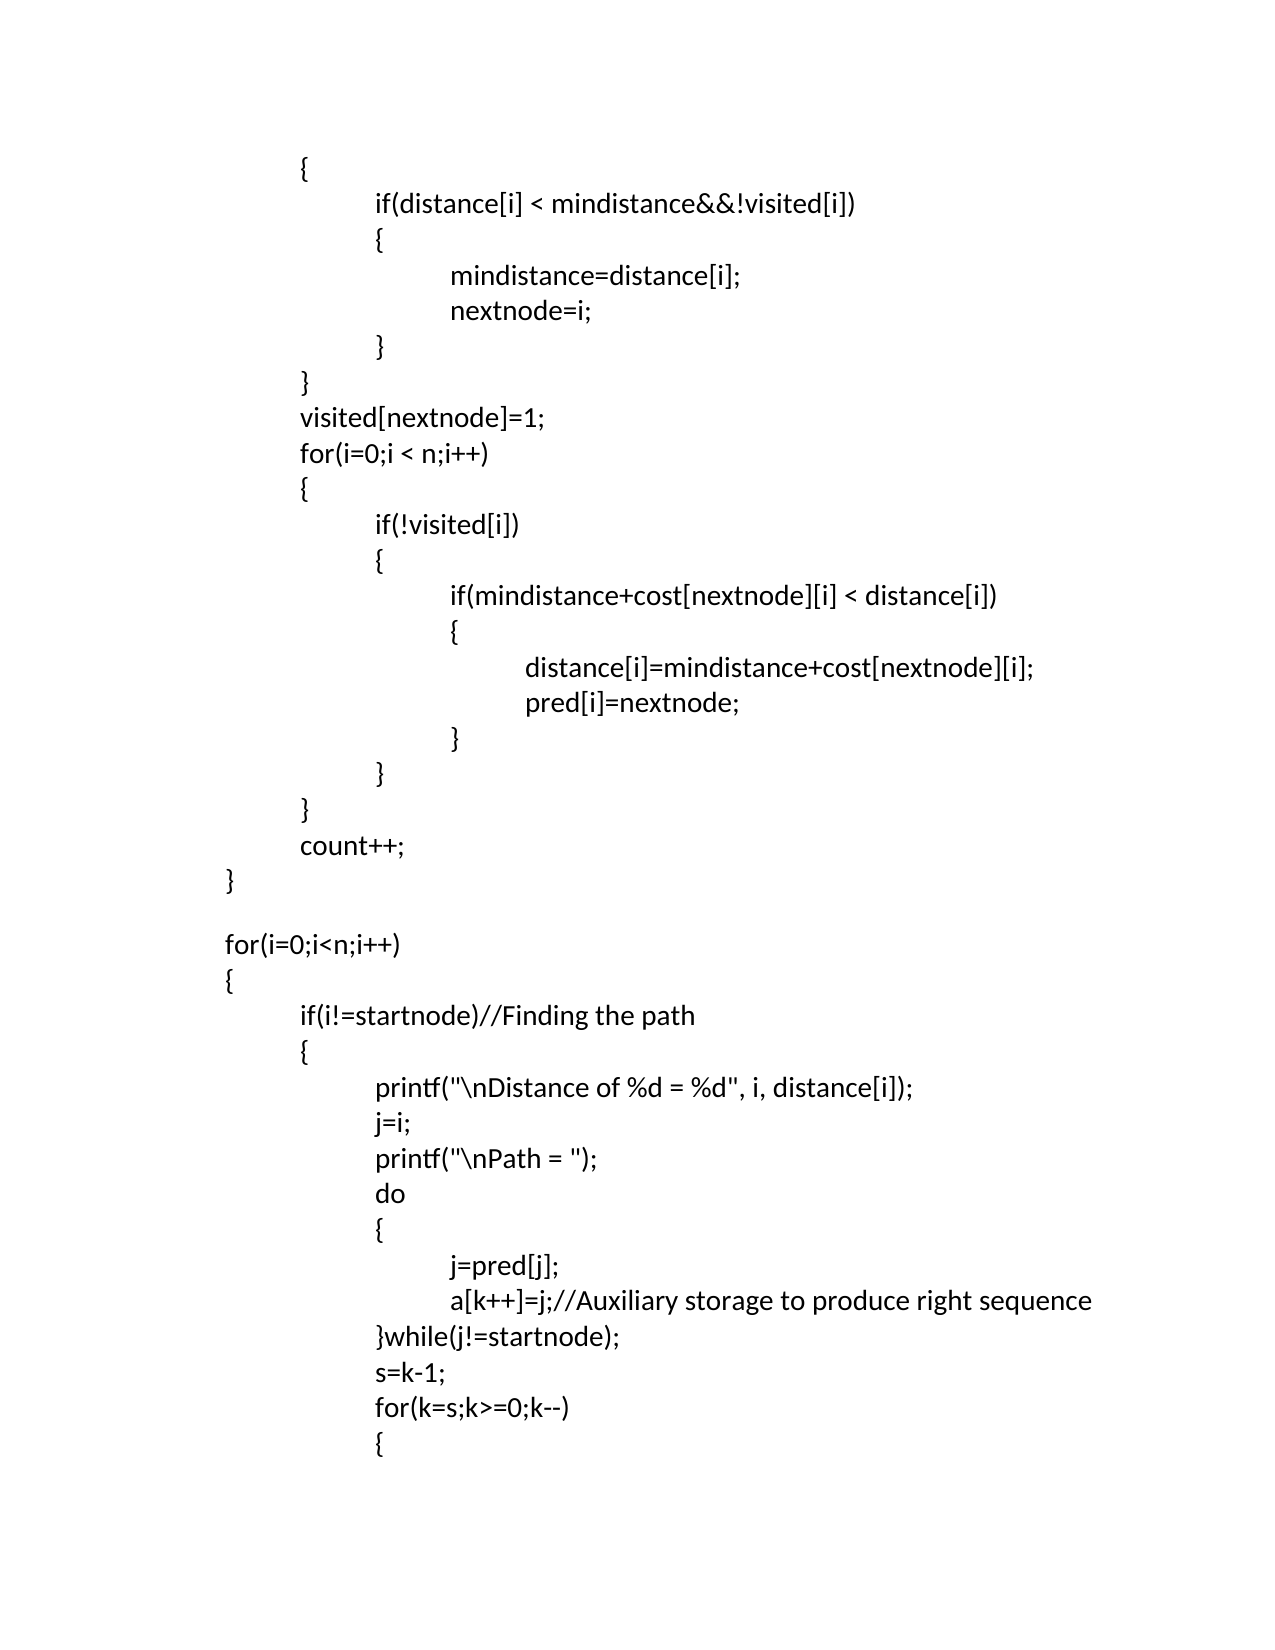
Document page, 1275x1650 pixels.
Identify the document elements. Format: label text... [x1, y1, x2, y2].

text if(!visited[i]) [150, 506, 1125, 542]
text { [150, 221, 1125, 257]
text pred[i]=nextnode; [150, 684, 1125, 720]
text j=i; [150, 1104, 1125, 1140]
text nextnode=i; [150, 292, 1125, 328]
text s=k-1; [150, 1354, 1125, 1389]
text if(i!=startnode)//Finding the path [150, 997, 1125, 1033]
text } [150, 720, 1125, 756]
text { [150, 1211, 1125, 1247]
text { [150, 1425, 1125, 1461]
text a[k++]=j;//Auxiliary storage to produce right sequence [150, 1282, 1125, 1318]
text if(mindistance+cost[nextnode][i] < distance[i]) [150, 577, 1125, 613]
text printf("\nPath = "); [150, 1140, 1125, 1176]
text }while(j!=startnode); [150, 1318, 1125, 1354]
text for(i=0;i<n;i++) [150, 926, 1125, 962]
text } [150, 756, 1125, 791]
text printf("\nDistance of %d = %d", i, distance[i]); [150, 1069, 1125, 1104]
text } [150, 364, 1125, 399]
text for(k=s;k>=0;k--) [150, 1389, 1125, 1425]
text do [150, 1176, 1125, 1211]
text } [150, 791, 1125, 827]
text distance[i]=mindistance+cost[nextnode][i]; [150, 649, 1125, 684]
text } [150, 328, 1125, 364]
text j=pred[j]; [150, 1247, 1125, 1282]
text if(distance[i] < mindistance&&!visited[i]) [150, 186, 1125, 221]
text } [150, 862, 1125, 898]
text count++; [150, 827, 1125, 862]
text { [150, 542, 1125, 577]
text { [150, 1033, 1125, 1069]
text for(i=0;i < n;i++) [150, 435, 1125, 471]
text { [150, 471, 1125, 506]
text { [150, 150, 1125, 186]
text mindistance=distance[i]; [150, 257, 1125, 292]
text { [150, 613, 1125, 649]
text { [150, 962, 1125, 997]
text visited[nextnode]=1; [150, 399, 1125, 435]
